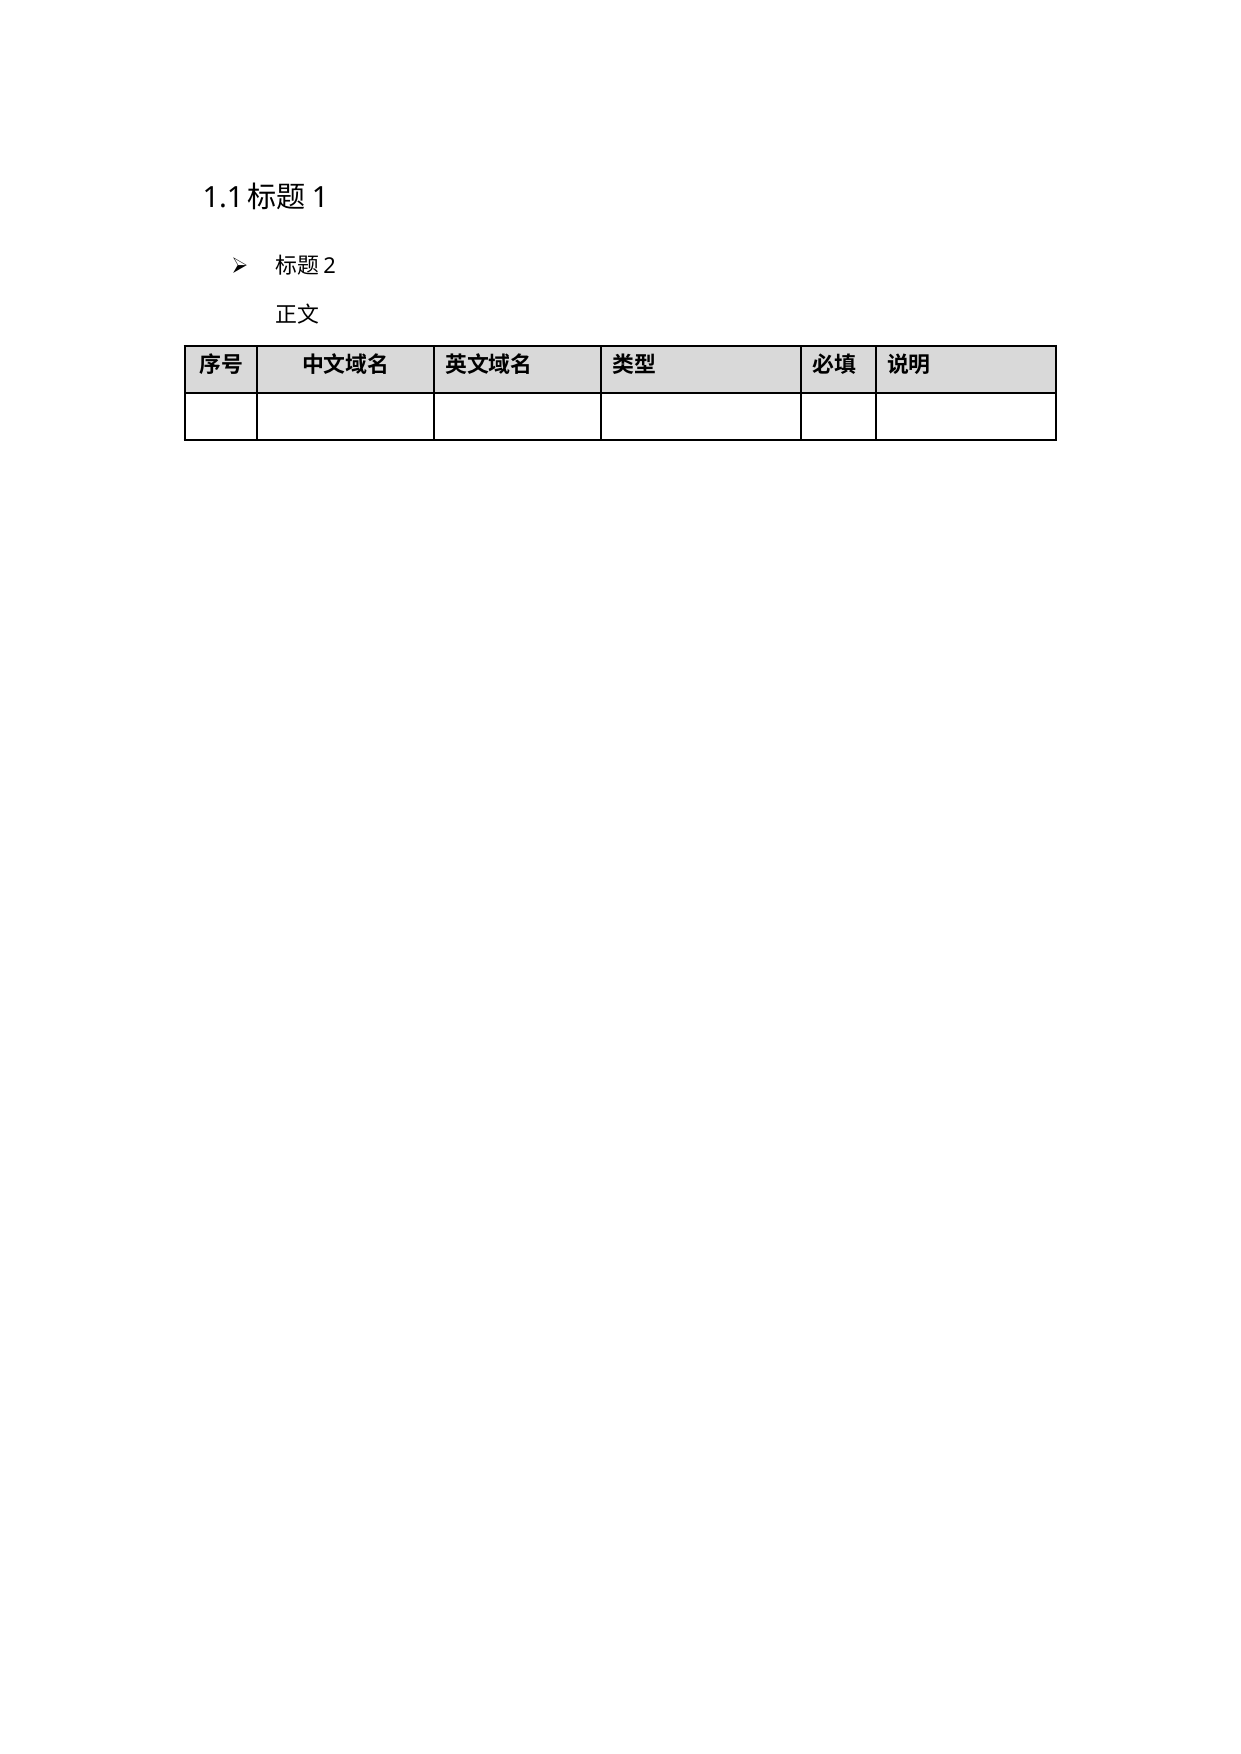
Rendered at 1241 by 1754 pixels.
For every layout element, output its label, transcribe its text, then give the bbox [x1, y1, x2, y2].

table_cell [258, 394, 433, 439]
table_header 说明 [877, 347, 1055, 392]
table_cell [877, 394, 1055, 439]
table_cell [602, 394, 800, 439]
table_header 英文域名 [435, 347, 600, 392]
subtitle 标题1 [202, 162, 1053, 227]
table_header 序号 [186, 347, 256, 392]
table_cell [802, 394, 875, 439]
text 正文 [275, 296, 1053, 329]
table_cell [186, 394, 256, 439]
table_cell [435, 394, 600, 439]
table_header 类型 [602, 347, 800, 392]
list 标题2 [231, 248, 1053, 281]
table_header 必填 [802, 347, 875, 392]
table_header 中文域名 [258, 347, 433, 392]
